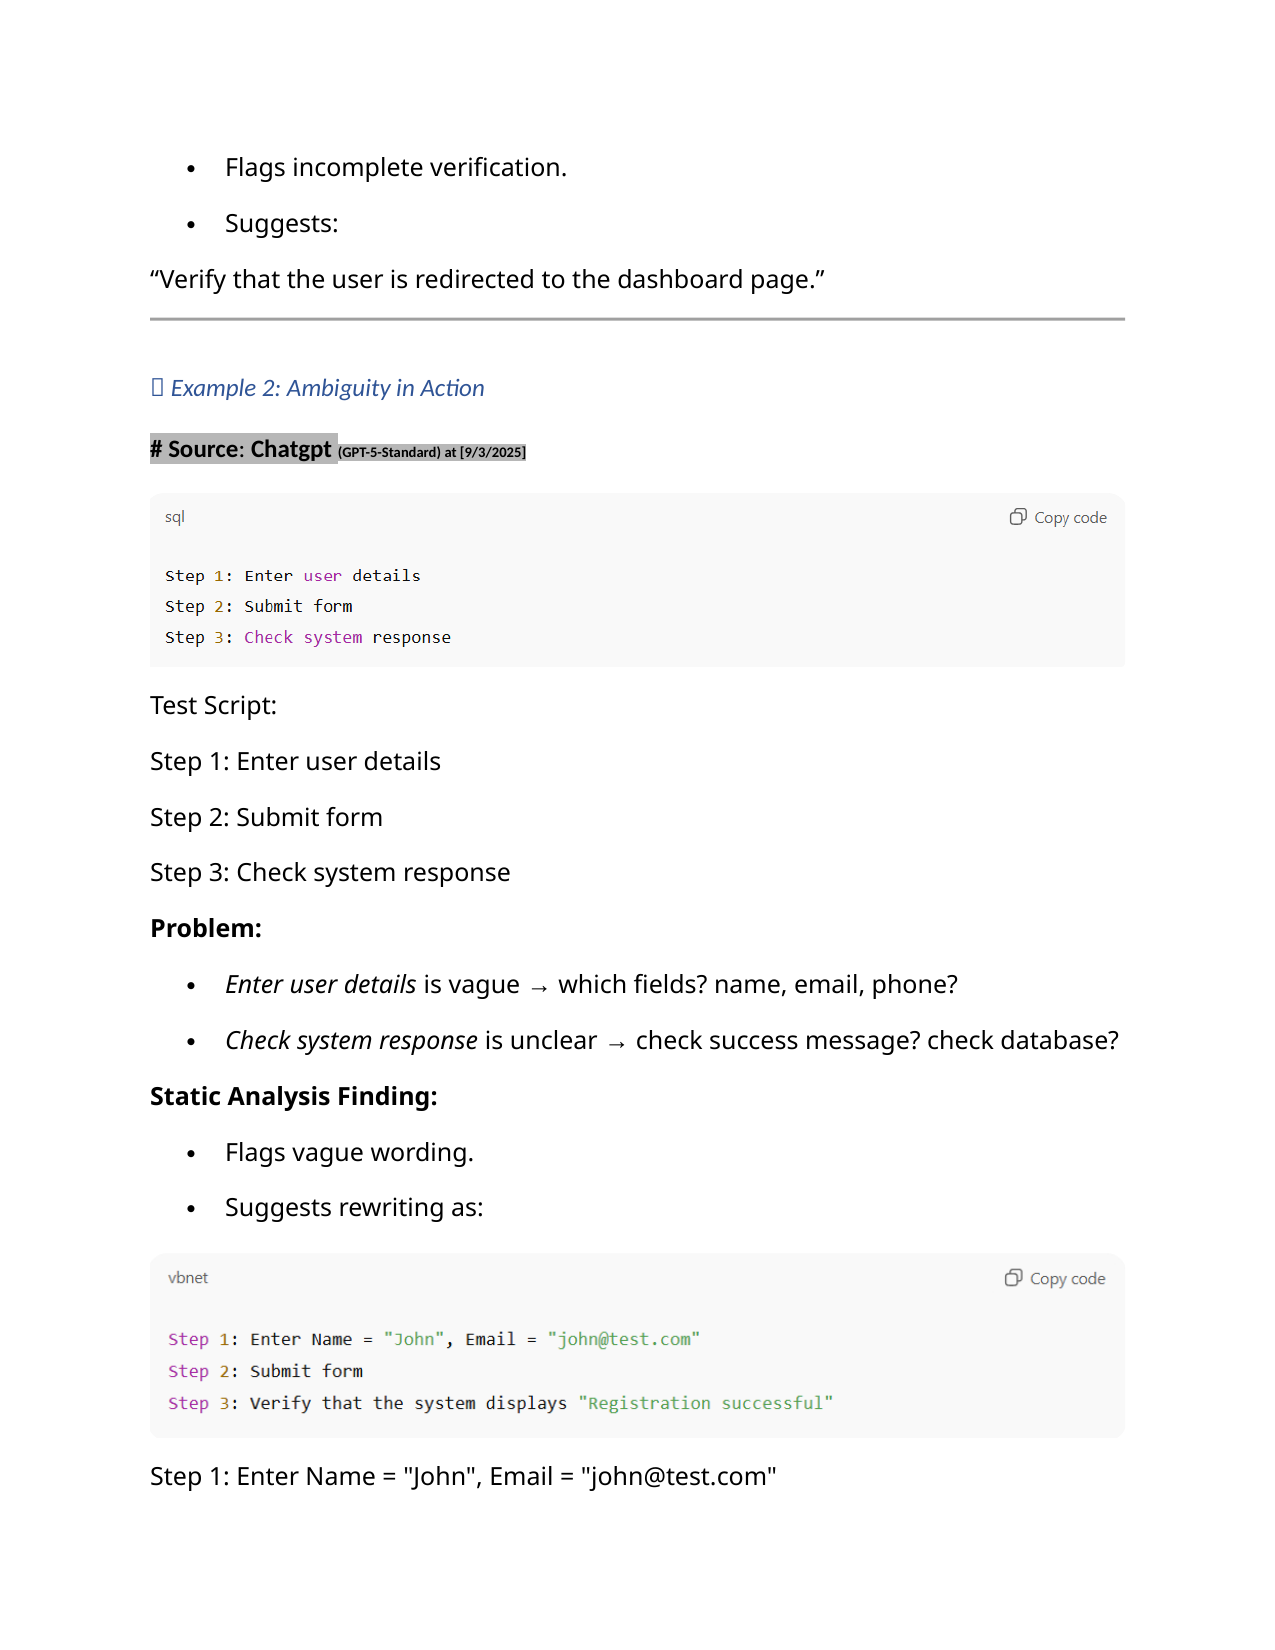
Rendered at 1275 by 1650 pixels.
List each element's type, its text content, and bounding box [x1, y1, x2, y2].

text Step 2: Submit form [150, 799, 1125, 833]
list Flags vague wording. [187, 1134, 1125, 1168]
list Suggests rewriting as: [187, 1190, 1125, 1224]
text Step 1: Enter user details [150, 743, 1125, 777]
list Flags incomplete verification. [187, 150, 1125, 184]
picture [150, 1245, 1125, 1438]
subtitle 🔹 Example 2: Ambiguity in Action [150, 369, 1125, 403]
list Enter user details is vague → which fields? name, email, phone? [187, 967, 1125, 1001]
list Suggests: [187, 206, 1125, 240]
text “Verify that the user is redirected to the dashboard page.” [150, 262, 1125, 296]
list Check system response is unclear → check success message? check database? [187, 1022, 1125, 1057]
text Test Script: [150, 687, 1125, 722]
text Step 1: Enter Name = "John", Email = "john@test.com" [150, 1458, 1125, 1492]
text # Source: Chatgpt (GPT-5-Standard) at [9/3/2025] [338, 433, 1125, 464]
text Problem: [150, 911, 1125, 945]
text Step 3: Check system response [150, 855, 1125, 889]
text Static Analysis Finding: [150, 1078, 1125, 1112]
picture [150, 493, 1125, 667]
